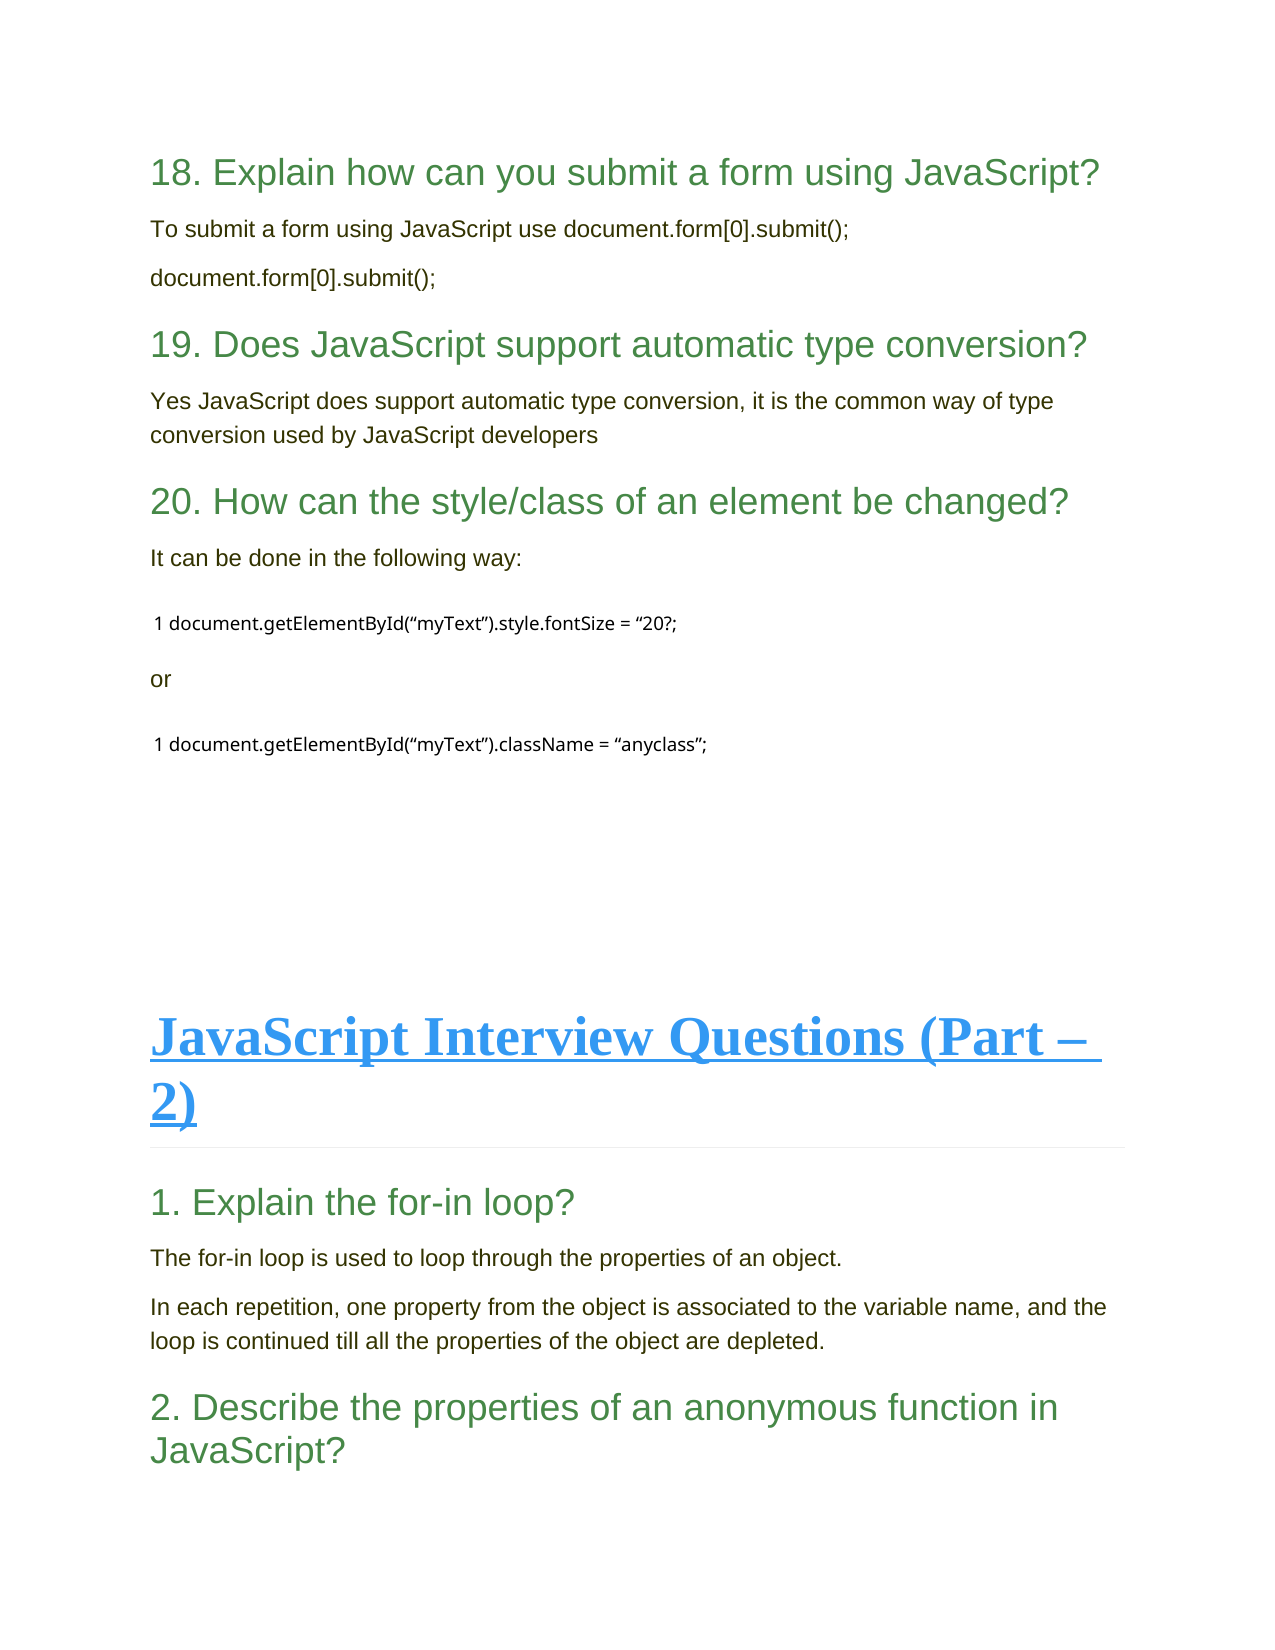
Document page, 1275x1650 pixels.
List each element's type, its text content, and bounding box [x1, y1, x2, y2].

table_header document.getElementById(“myText”).style.fontSize = “20?; [167, 587, 1125, 659]
text The for-in loop is used to loop through the properties of an object. [150, 1238, 1125, 1272]
text 20. How can the style/class of an element be changed? [150, 479, 1125, 522]
text 1. Explain the for-in loop? [150, 1180, 1125, 1223]
text It can be done in the following way: [150, 538, 1125, 572]
text JavaScript Interview Questions (Part – 2) [150, 1003, 1125, 1147]
table_header 1 [150, 587, 167, 659]
text To submit a form using JavaScript use document.form[0].submit(); [150, 209, 1125, 242]
text 19. Does JavaScript support automatic type conversion? [150, 322, 1125, 366]
text 2. Describe the properties of an anonymous function in JavaScript? [150, 1386, 1125, 1472]
text Yes JavaScript does support automatic type conversion, it is the common way of type conversion used by JavaScript developers [150, 381, 1125, 448]
text or [150, 659, 1125, 692]
text 18. Explain how can you submit a form using JavaScript? [150, 150, 1125, 193]
text document.form[0].submit(); [150, 258, 1125, 291]
table_header 1 [150, 708, 167, 780]
table_header document.getElementById(“myText”).className = “anyclass”; [167, 708, 1125, 780]
text In each repetition, one property from the object is associated to the variable name, and the loop is continued till all the properties of the object are depleted. [150, 1287, 1125, 1354]
